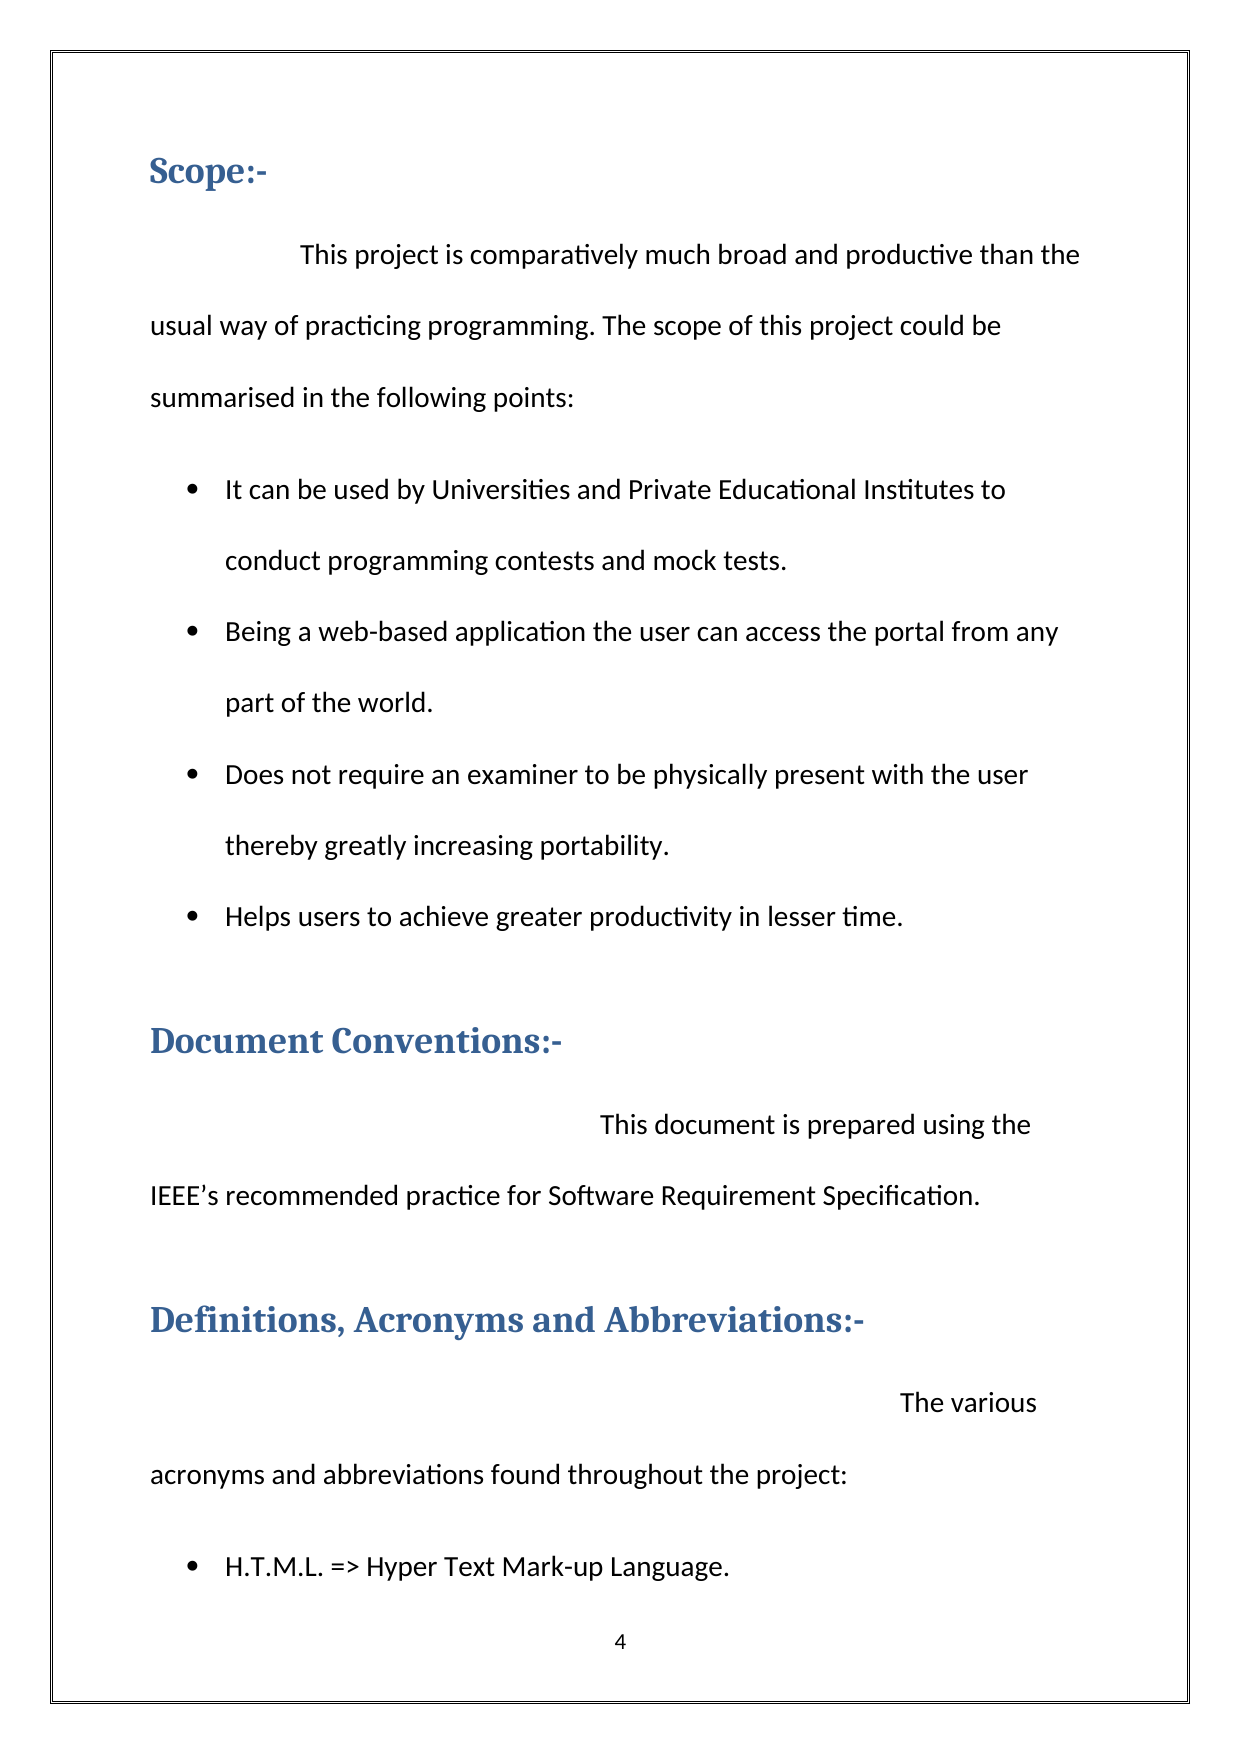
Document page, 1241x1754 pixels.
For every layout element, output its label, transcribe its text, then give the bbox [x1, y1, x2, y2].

subtitle Scope:- [150, 150, 1090, 193]
list Does not require an examiner to be physically present with the user thereby greatly increasing portability. [187, 756, 1090, 863]
subtitle Document Conventions:- [150, 1019, 1090, 1063]
text This project is comparatively much broad and productive than the usual way of practicing programming. The scope of this project could be summarised in the following points: [150, 236, 1090, 414]
list It can be used by Universities and Private Educational Institutes to conduct programming contests and mock tests. [187, 471, 1090, 578]
list Being a web-based application the user can access the portal from any part of the world. [187, 613, 1090, 720]
list H.T.M.L. => Hyper Text Mark-up Language. [187, 1548, 1090, 1583]
list Helps users to achieve greater productivity in lesser time. [187, 898, 1090, 934]
text The various acronyms and abbreviations found throughout the project: [150, 1384, 1090, 1491]
subtitle Definitions, Acronyms and Abbreviations:- [150, 1298, 1090, 1341]
text This document is prepared using the IEEE’s recommended practice for Software Requirement Specification. [150, 1106, 1090, 1213]
